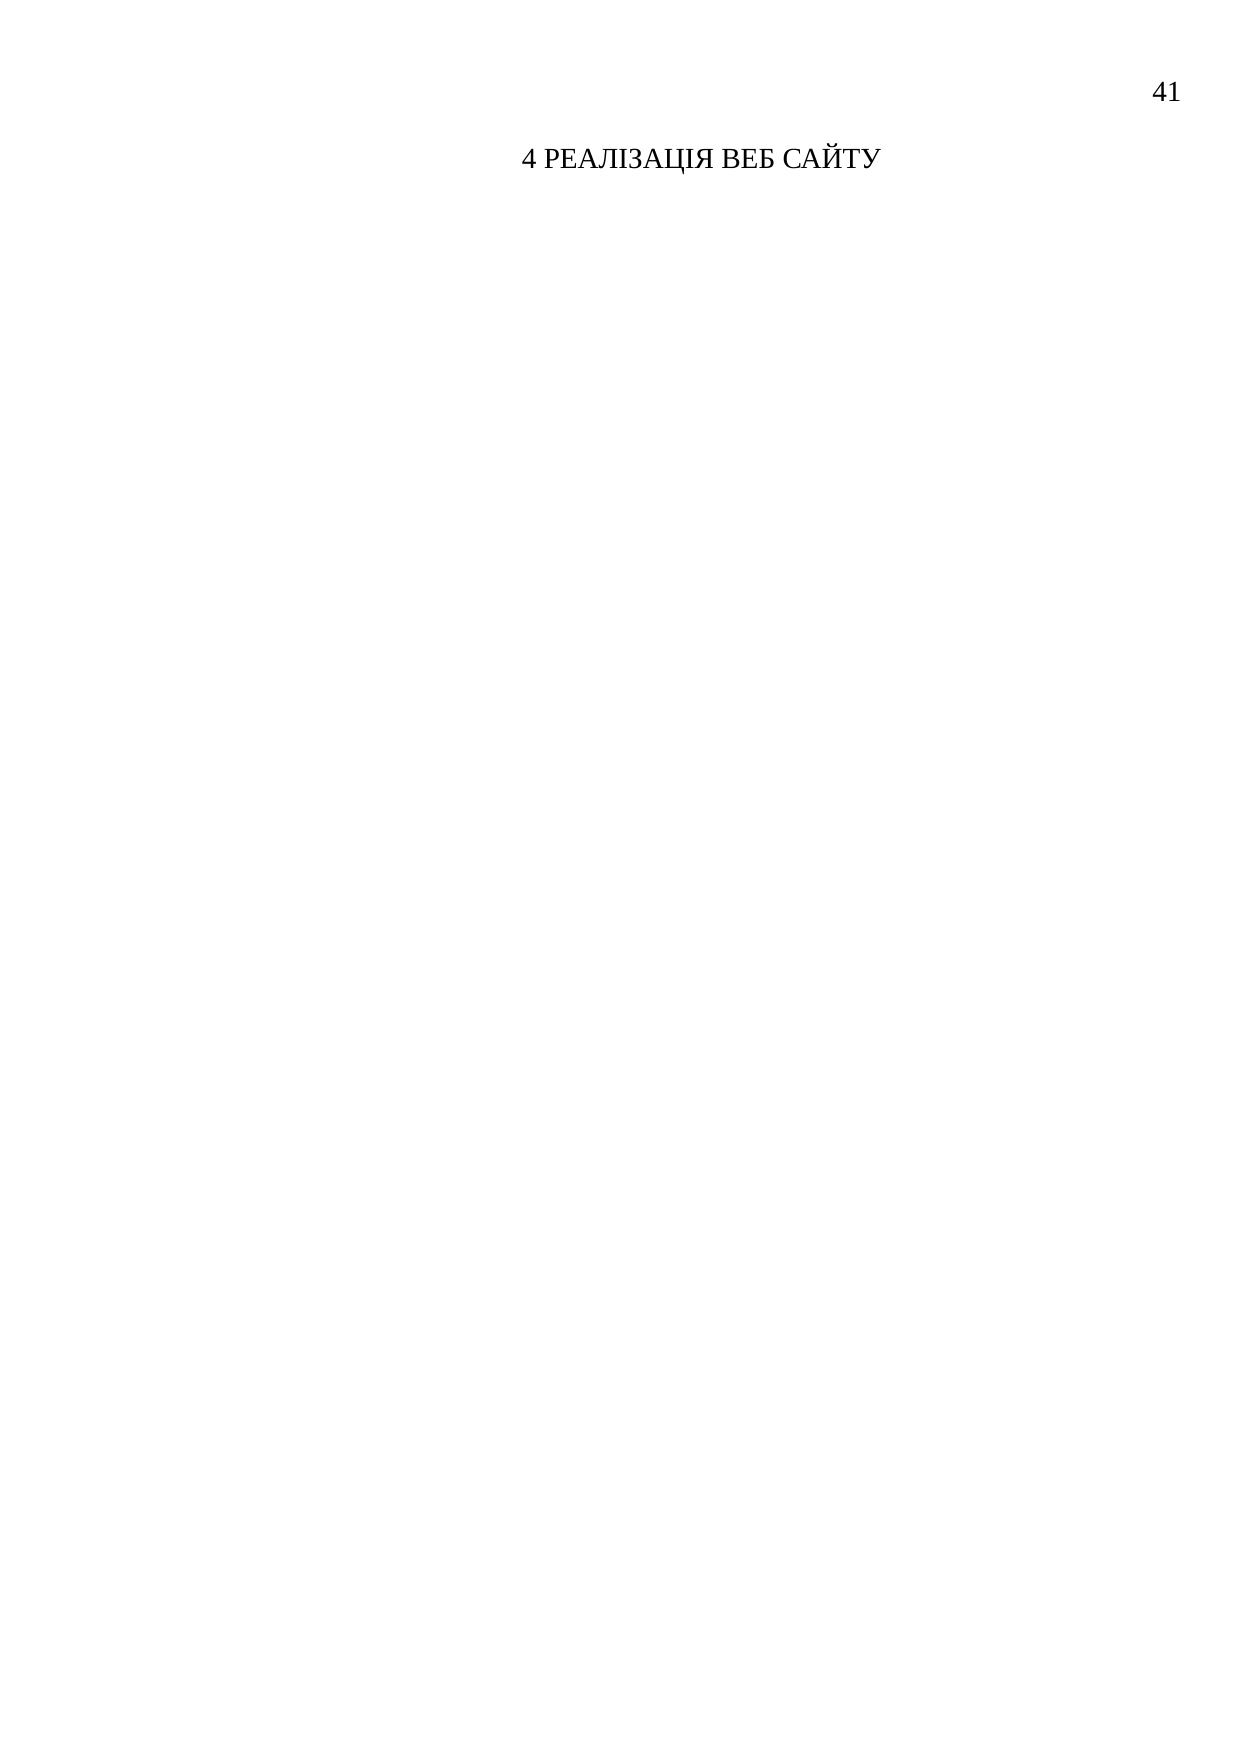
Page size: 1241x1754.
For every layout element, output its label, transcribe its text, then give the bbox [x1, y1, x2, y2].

subtitle 4 РЕАЛІЗАЦІЯ ВЕБ САЙТУ [148, 141, 1181, 174]
